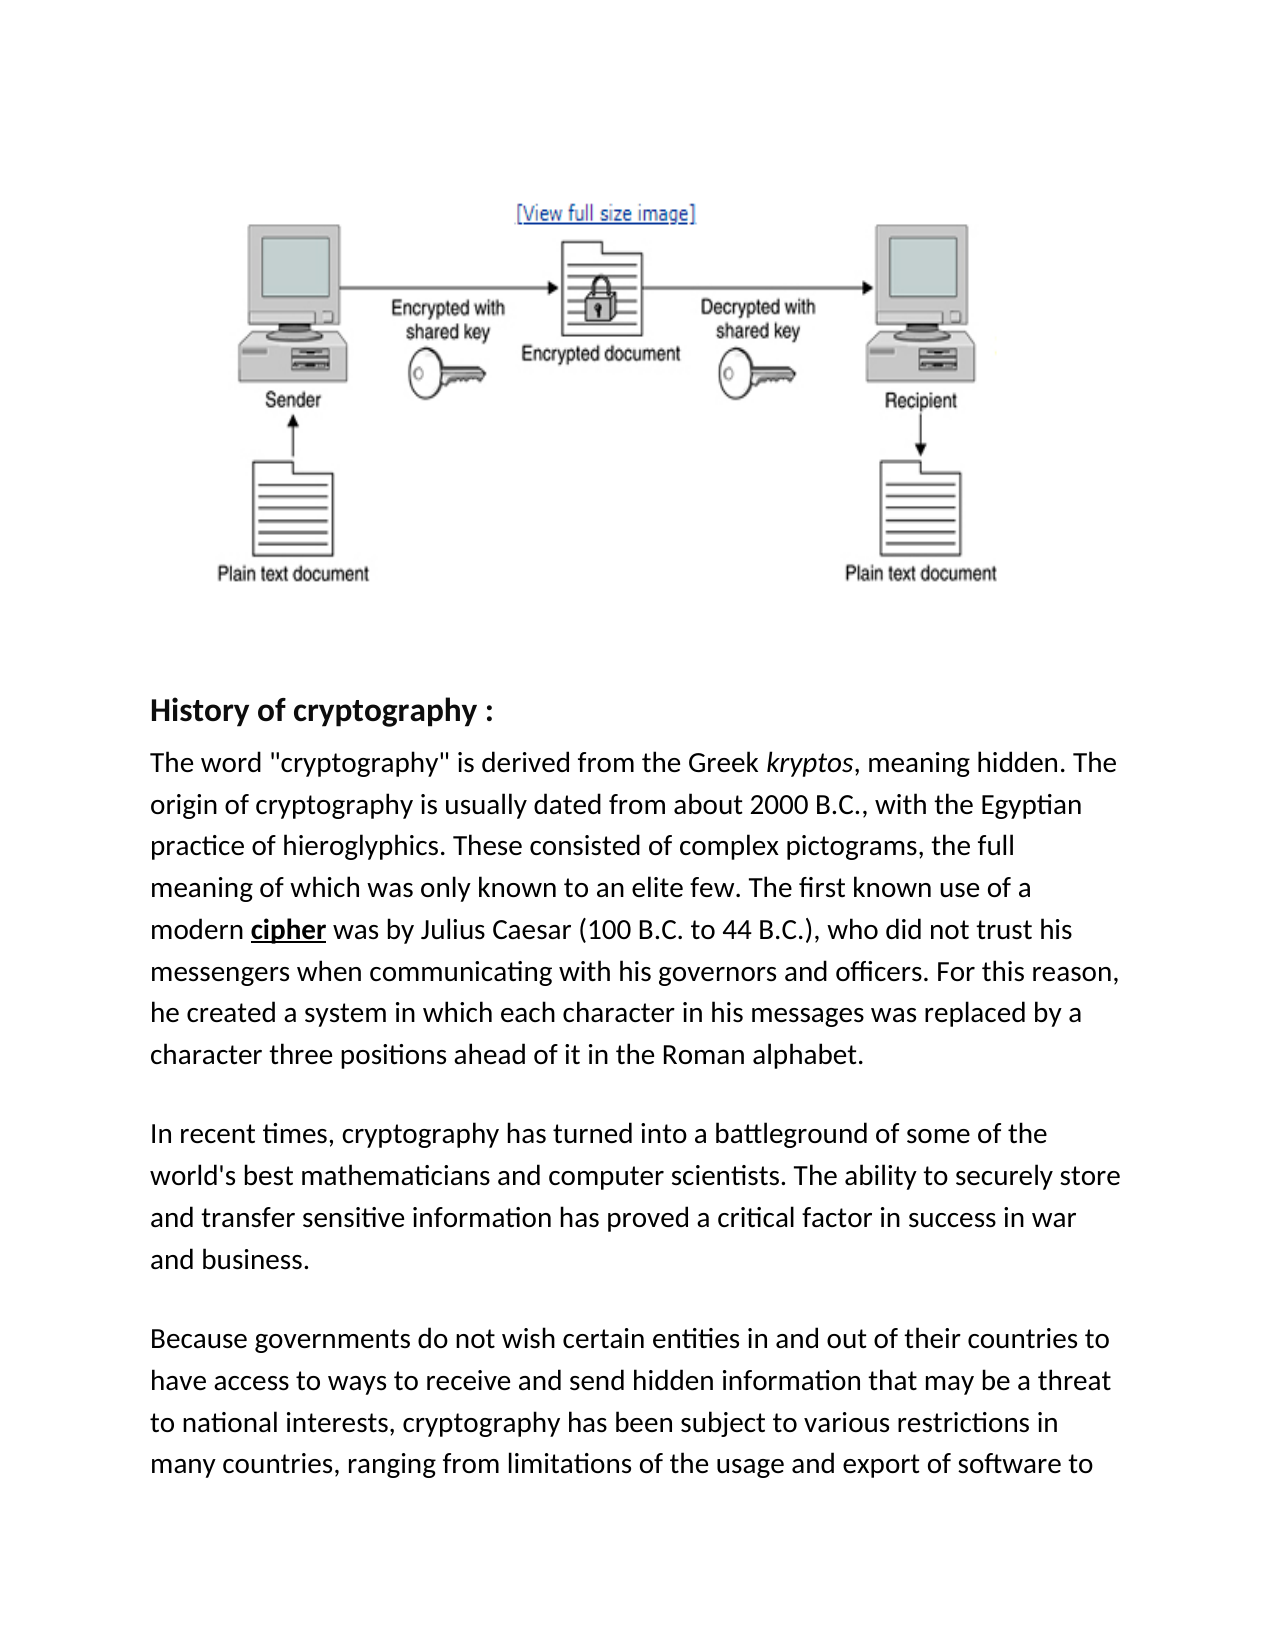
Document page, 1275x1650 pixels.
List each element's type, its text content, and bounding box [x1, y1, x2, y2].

text History of cryptography : [150, 689, 1125, 730]
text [150, 1314, 1125, 1481]
text In recent times, cryptography has turned into a battleground of some of the world's best mathematicians and computer scientists. The ability to securely store and transfer sensitive information has proved a critical factor in success in war and business. [150, 1109, 1125, 1277]
picture [154, 167, 1053, 645]
text The word "cryptography" is derived from the Greek kryptos, meaning hidden. The origin of cryptography is usually dated from about 2000 B.C., with the Egyptian practice of hieroglyphics. These consisted of complex pictograms, the full meaning of which was only known to an elite few. The first known use of a modern cipher was by Julius Caesar (100 B.C. to 44 B.C.), who did not trust his messengers when communicating with his governors and officers. For this reason, he created a system in which each character in his messages was replaced by a character three positions ahead of it in the Roman alphabet. [150, 738, 1125, 1072]
